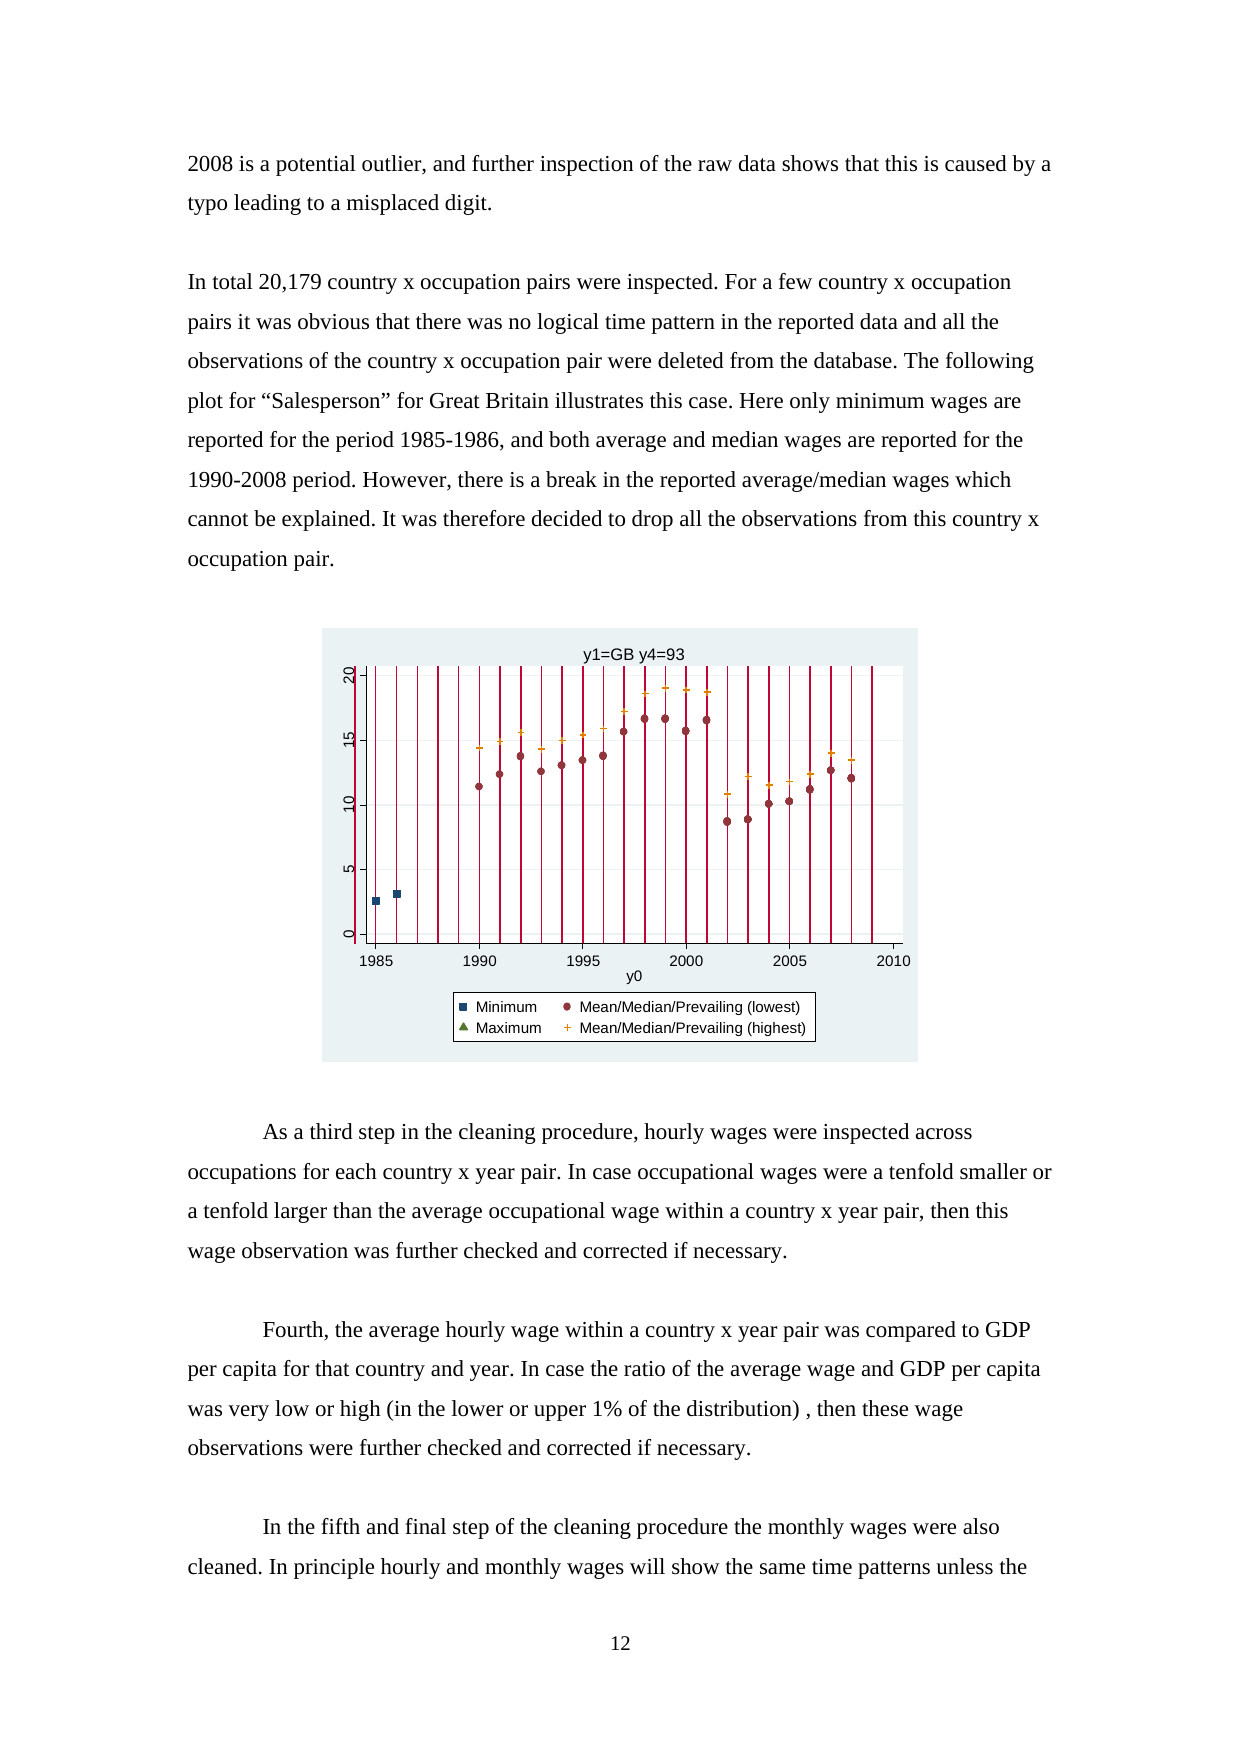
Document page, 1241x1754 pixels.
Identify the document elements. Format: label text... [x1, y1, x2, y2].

text As a third step in the cleaning procedure, hourly wages were inspected across occupations for each country x year pair. In case occupational wages were a tenfold smaller or a tenfold larger than the average occupational wage within a country x year pair, then this wage observation was further checked and corrected if necessary. [187, 1118, 1053, 1263]
text In total 20,179 country x occupation pairs were inspected. For a few country x occupation pairs it was obvious that there was no logical time pattern in the reported data and all the observations of the country x occupation pair were deleted from the database. The following plot for “Salesperson” for Great Britain illustrates this case. Here only minimum wages are reported for the period 1985-1986, and both average and median wages are reported for the 1990-2008 period. However, there is a break in the reported average/median wages which cannot be explained. It was therefore decided to drop all the observations from this country x occupation pair. [187, 268, 1053, 571]
text Fourth, the average hourly wage within a country x year pair was compared to GDP per capita for that country and year. In case the ratio of the average wage and GDP per capita was very low or high (in the lower or upper 1% of the distribution) , then these wage observations were further checked and corrected if necessary. [187, 1316, 1053, 1461]
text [187, 1513, 1053, 1579]
text 2008 is a potential outlier, and further inspection of the raw data shows that this is caused by a typo leading to a misplaced digit. [187, 150, 1053, 216]
